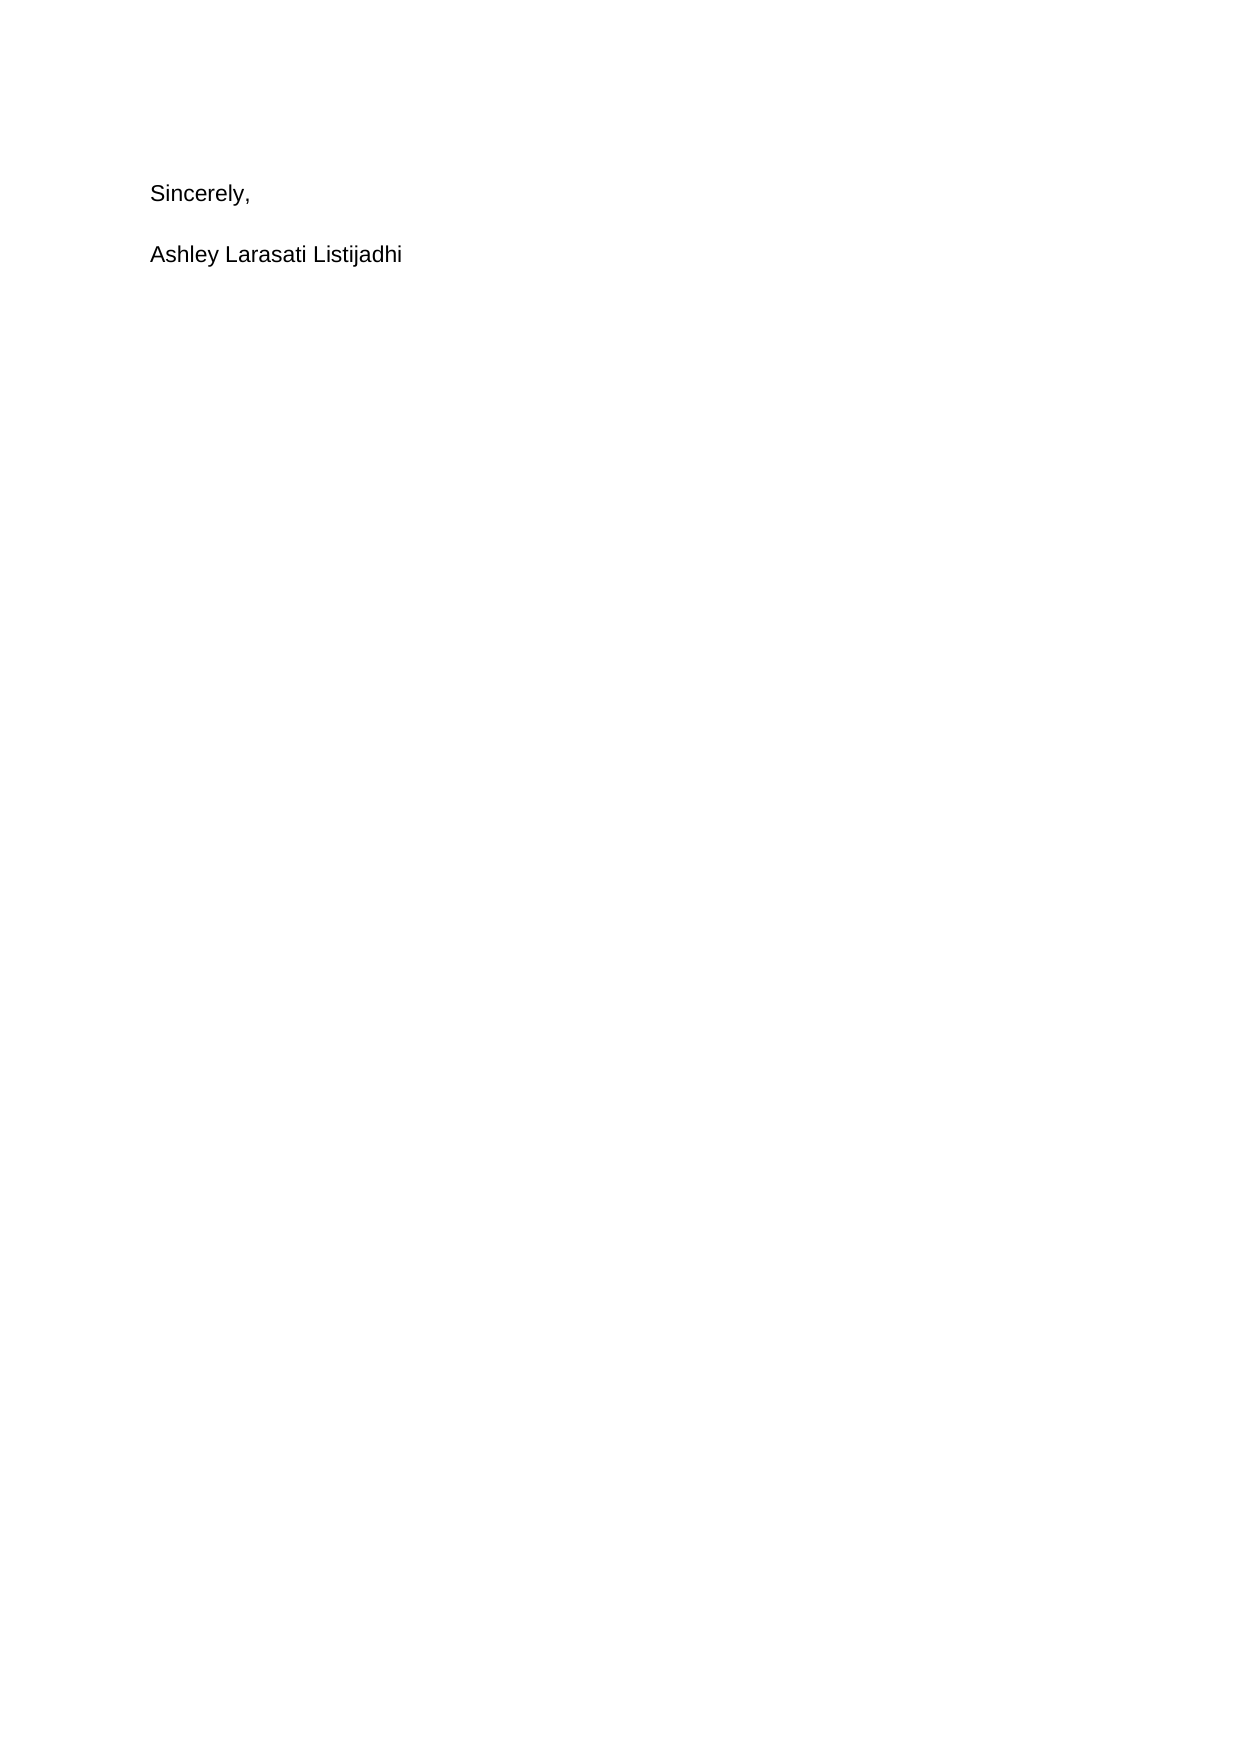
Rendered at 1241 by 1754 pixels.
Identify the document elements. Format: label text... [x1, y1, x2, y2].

text Sincerely, [150, 180, 1090, 207]
text Ashley Larasati Listijadhi [150, 241, 1090, 267]
